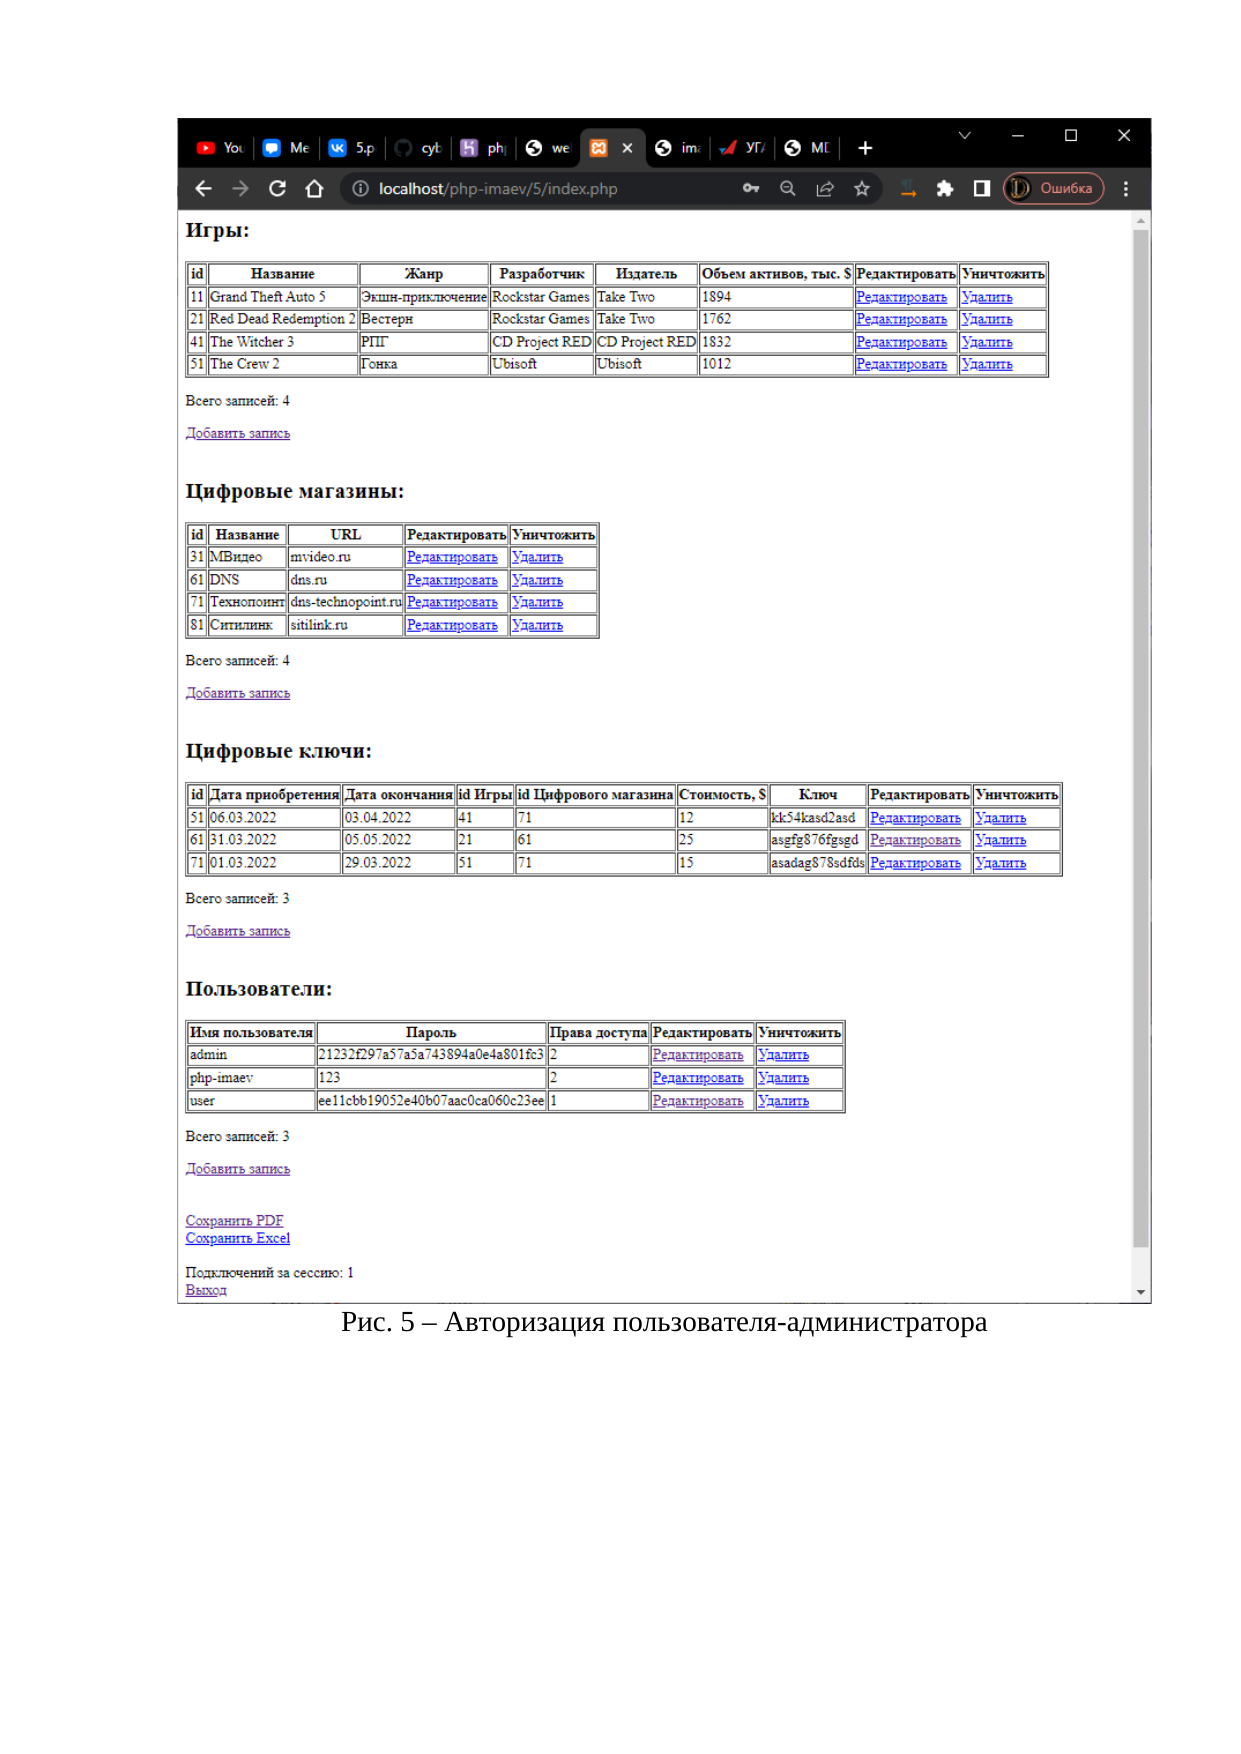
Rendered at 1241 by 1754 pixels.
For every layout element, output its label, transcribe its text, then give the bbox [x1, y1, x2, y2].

picture [177, 118, 1152, 1304]
text Рис. 5 – Авторизация пользователя-администратора [177, 1304, 1152, 1337]
